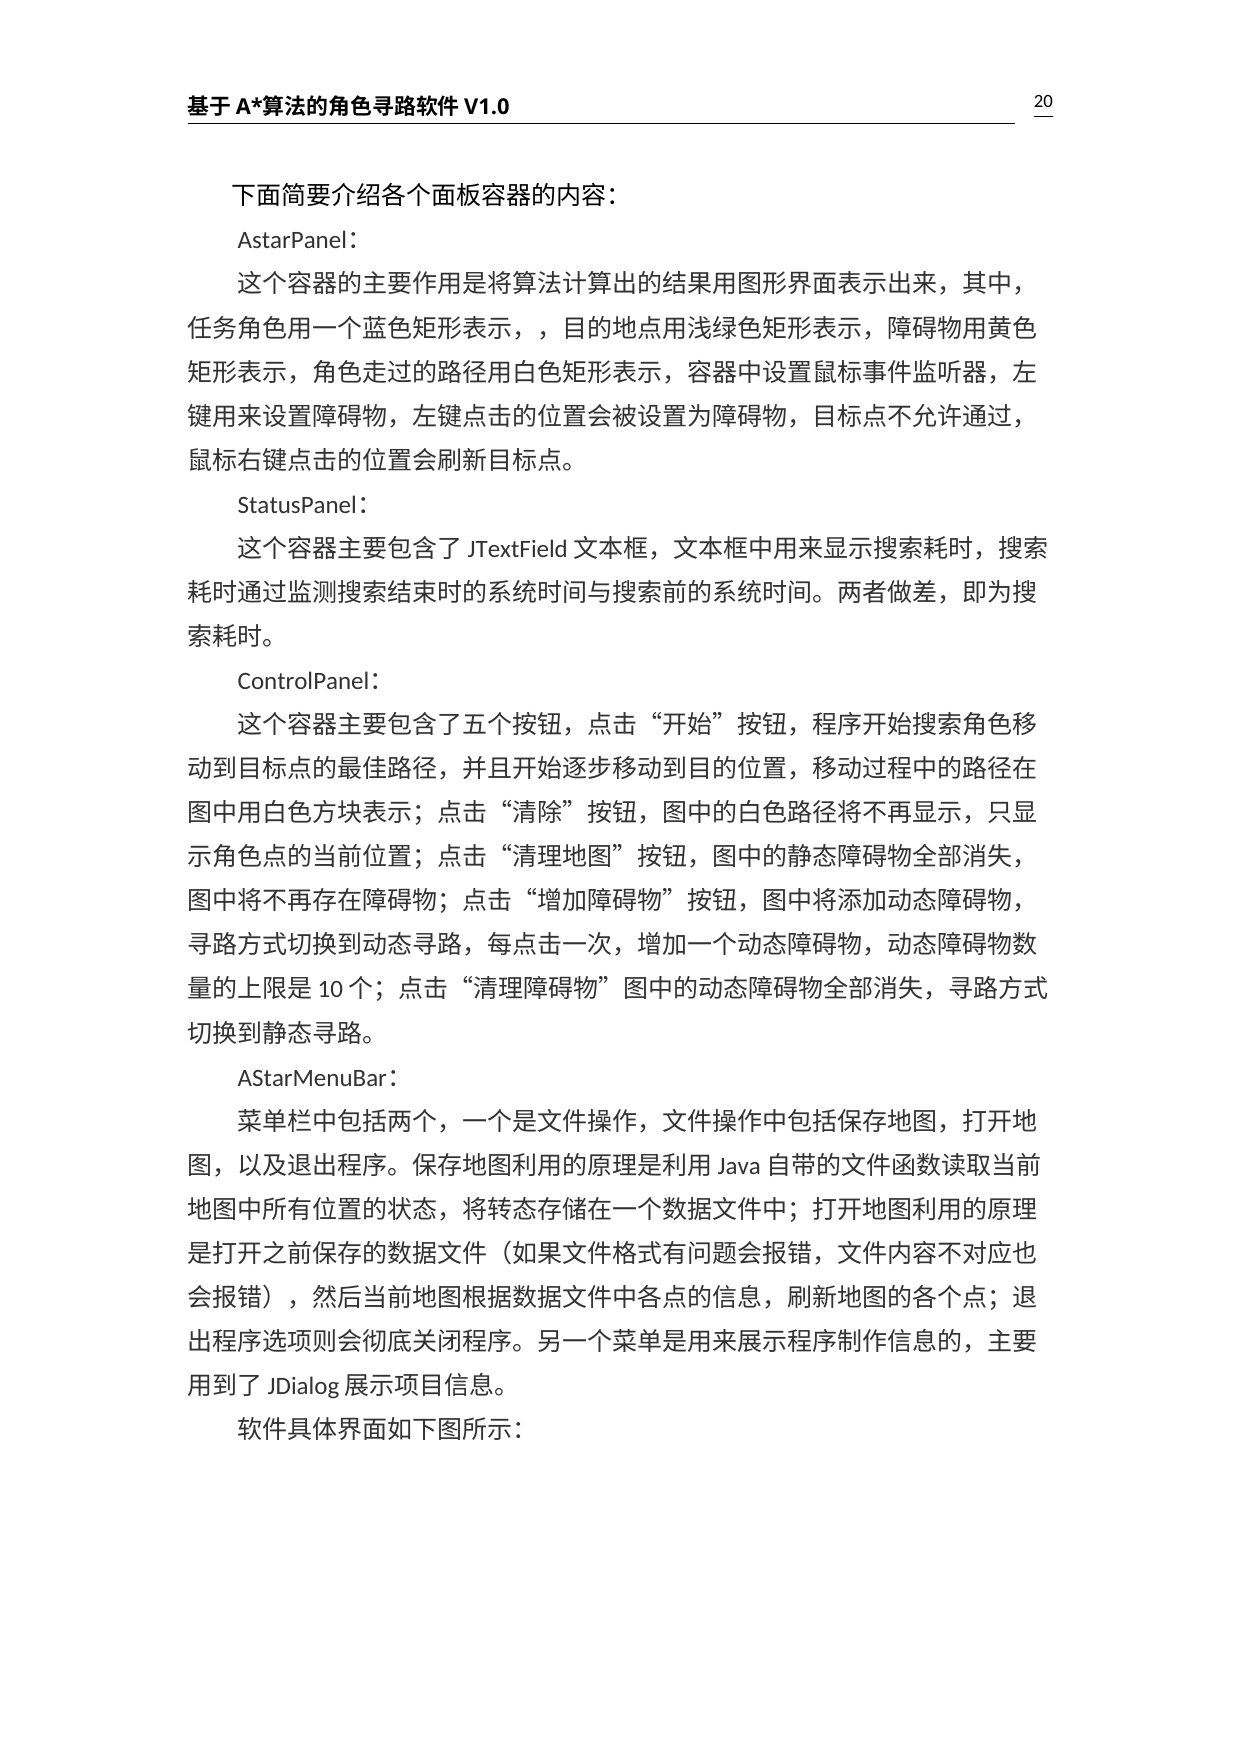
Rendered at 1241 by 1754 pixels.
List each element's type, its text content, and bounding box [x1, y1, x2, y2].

text 软件具体界面如下图所示： [187, 1406, 1053, 1450]
text AstarPanel： [187, 216, 1053, 260]
text 这个容器主要包含了五个按钮，点击“开始”按钮，程序开始搜索角色移动到目标点的最佳路径，并且开始逐步移动到目的位置，移动过程中的路径在图中用白色方块表示；点击“清除”按钮，图中的白色路径将不再显示，只显示角色点的当前位置；点击“清理地图”按钮，图中的静态障碍物全部消失，图中将不再存在障碍物；点击“增加障碍物”按钮，图中将添加动态障碍物，寻路方式切换到动态寻路，每点击一次，增加一个动态障碍物，动态障碍物数量的上限是10个；点击“清理障碍物”图中的动态障碍物全部消失，寻路方式切换到静态寻路。 [187, 701, 1053, 1053]
text 菜单栏中包括两个，一个是文件操作，文件操作中包括保存地图，打开地图，以及退出程序。保存地图利用的原理是利用Java自带的文件函数读取当前地图中所有位置的状态，将转态存储在一个数据文件中；打开地图利用的原理是打开之前保存的数据文件（如果文件格式有问题会报错，文件内容不对应也会报错），然后当前地图根据数据文件中各点的信息，刷新地图的各个点；退出程序选项则会彻底关闭程序。另一个菜单是用来展示程序制作信息的，主要用到了JDialog展示项目信息。 [187, 1097, 1053, 1406]
text 这个容器的主要作用是将算法计算出的结果用图形界面表示出来，其中，任务角色用一个蓝色矩形表示，，目的地点用浅绿色矩形表示，障碍物用黄色矩形表示，角色走过的路径用白色矩形表示，容器中设置鼠标事件监听器，左键用来设置障碍物，左键点击的位置会被设置为障碍物，目标点不允许通过，鼠标右键点击的位置会刷新目标点。 [187, 260, 1053, 480]
text 下面简要介绍各个面板容器的内容： [187, 172, 1053, 216]
text StatusPanel： [187, 480, 1053, 524]
text AStarMenuBar： [187, 1053, 1053, 1097]
text 这个容器主要包含了JTextField文本框，文本框中用来显示搜索耗时，搜索耗时通过监测搜索结束时的系统时间与搜索前的系统时间。两者做差，即为搜索耗时。 [187, 524, 1053, 657]
text ControlPanel： [187, 657, 1053, 701]
